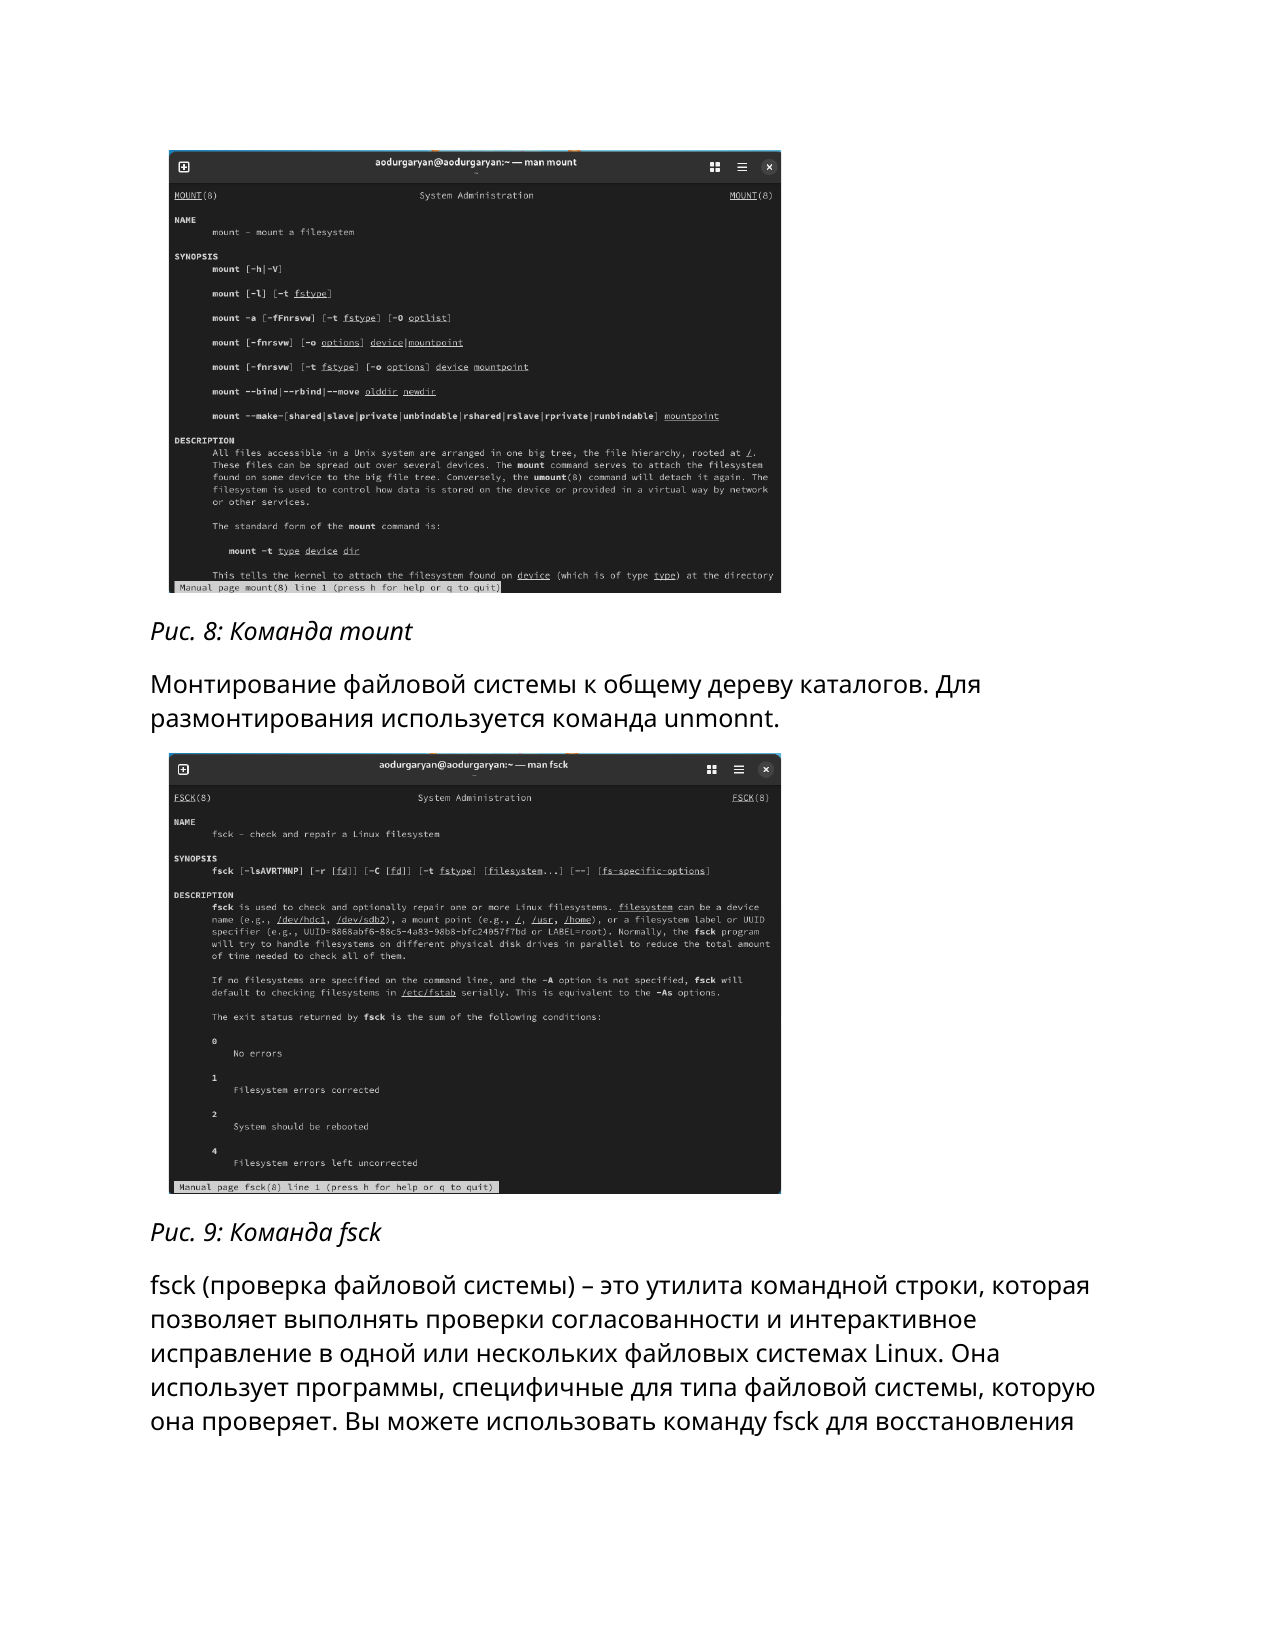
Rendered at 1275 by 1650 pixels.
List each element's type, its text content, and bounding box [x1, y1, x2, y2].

picture [168, 753, 782, 1194]
text Монтирование файловой системы к общему дереву каталогов. Для размонтирования используется команда unmonnt. [150, 666, 1125, 734]
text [150, 1268, 1125, 1438]
text Рис. 8: Команда mount [150, 613, 1125, 648]
text Рис. 9: Команда fsck [150, 1215, 1125, 1249]
picture [168, 150, 782, 593]
